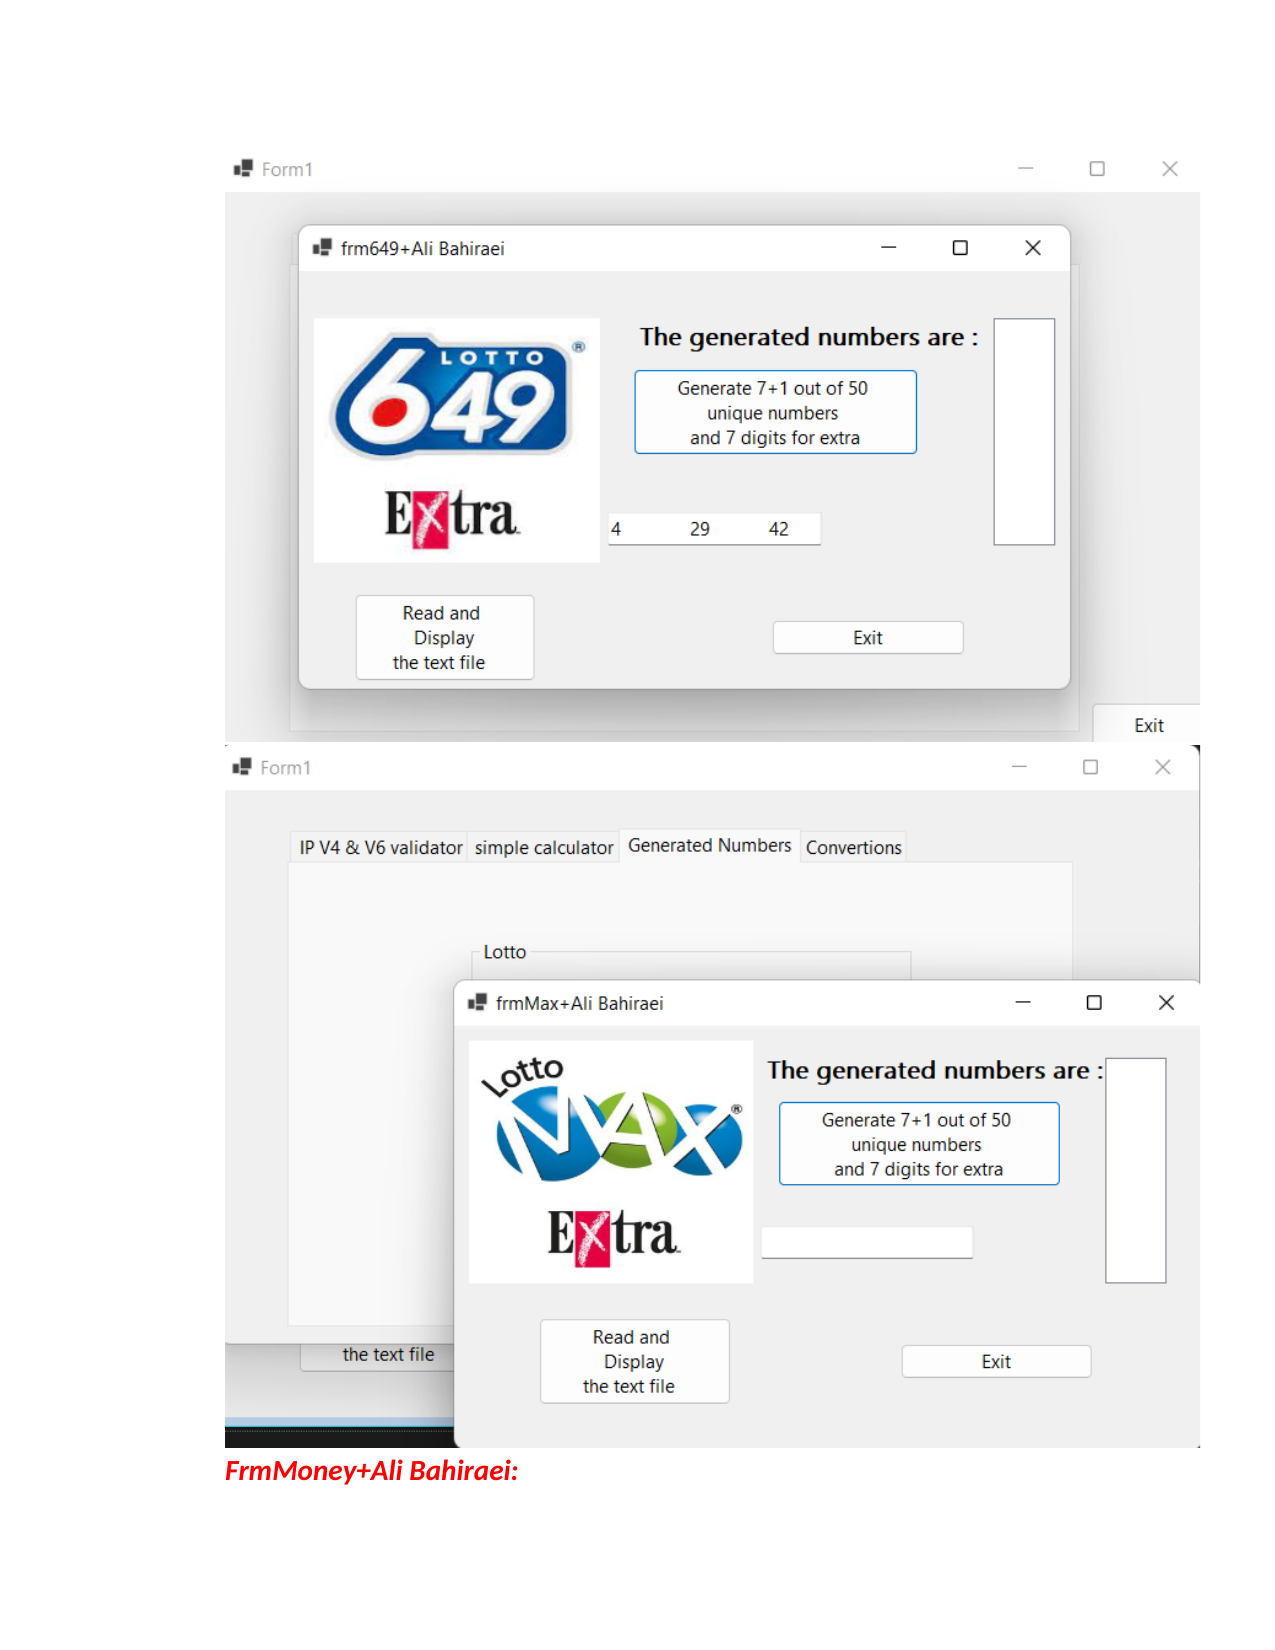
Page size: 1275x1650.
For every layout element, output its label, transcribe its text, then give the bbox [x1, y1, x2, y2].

picture [225, 745, 1200, 1448]
picture [225, 150, 1200, 742]
list FrmMoney+Ali Bahiraei: [225, 1452, 1125, 1487]
